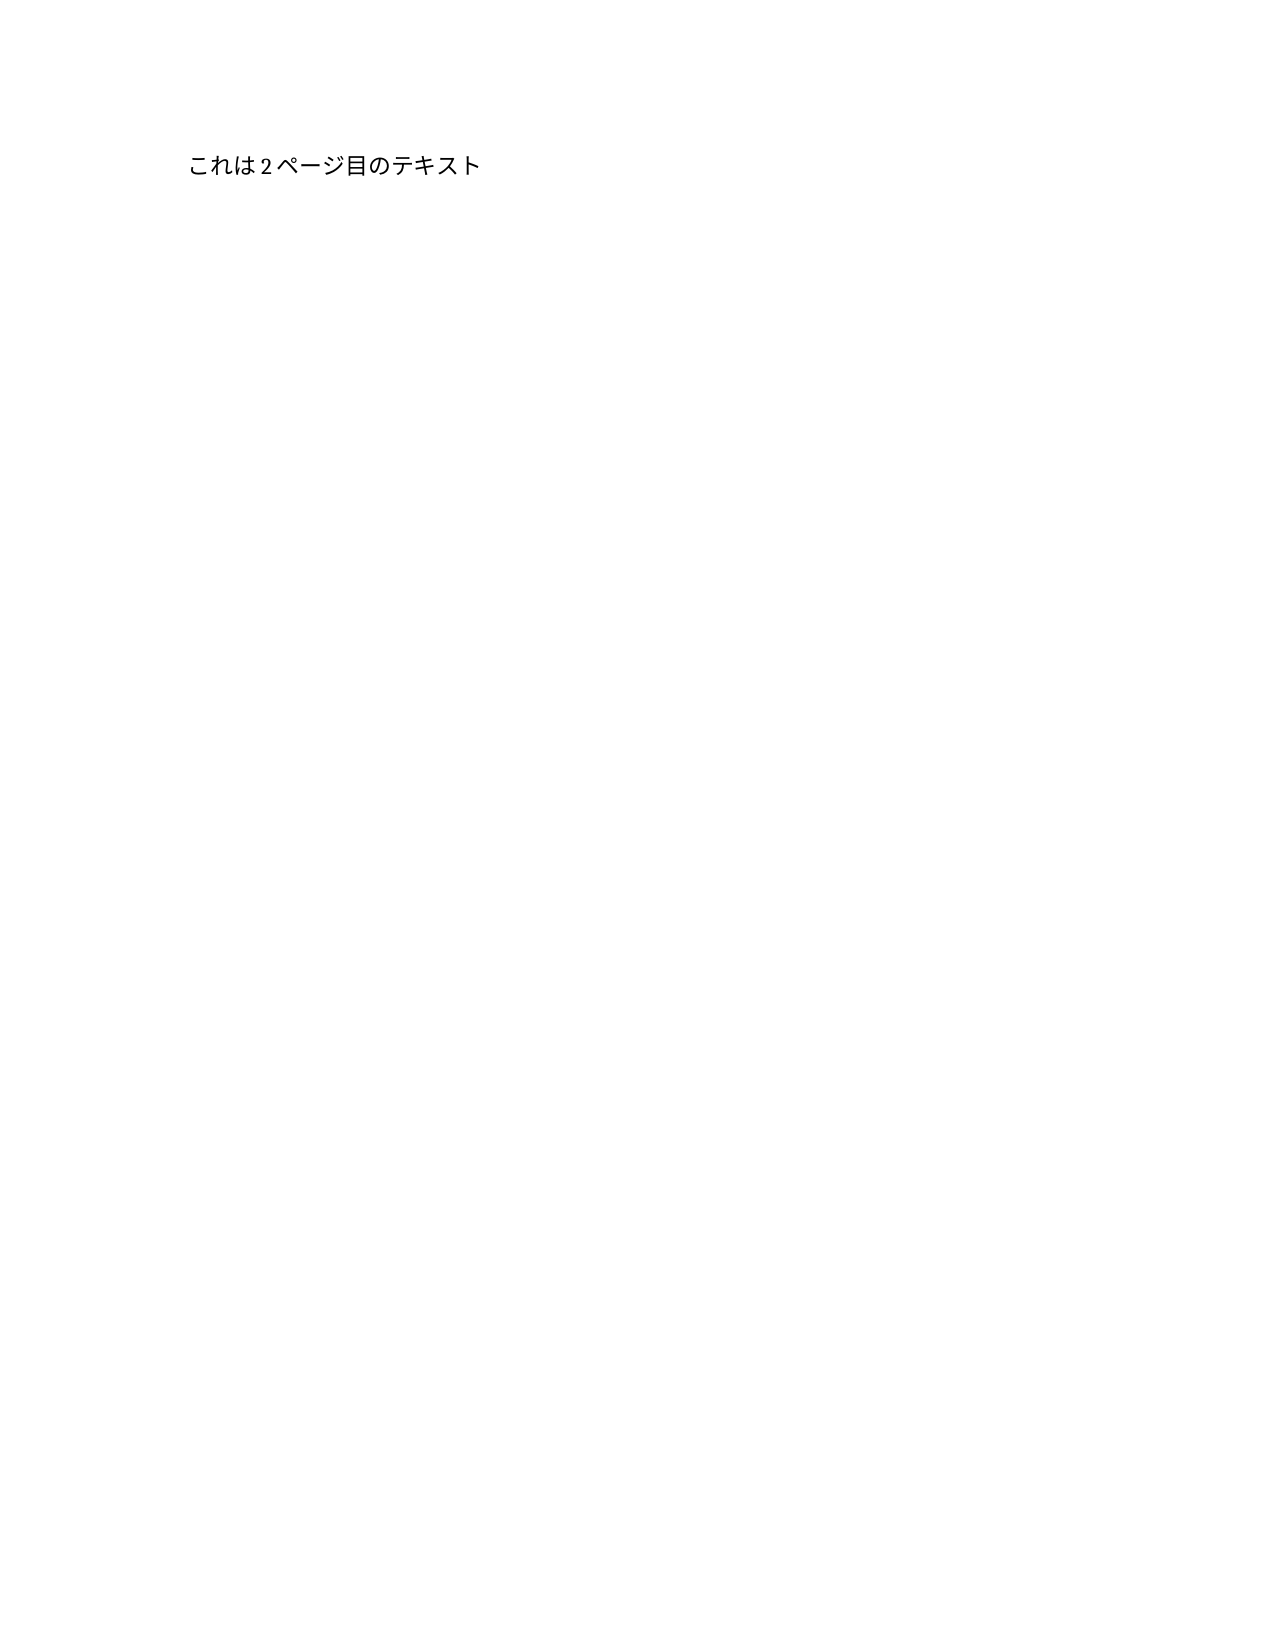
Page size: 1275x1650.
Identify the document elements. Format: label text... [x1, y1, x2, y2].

text これは2ページ目のテキスト [187, 150, 1087, 181]
